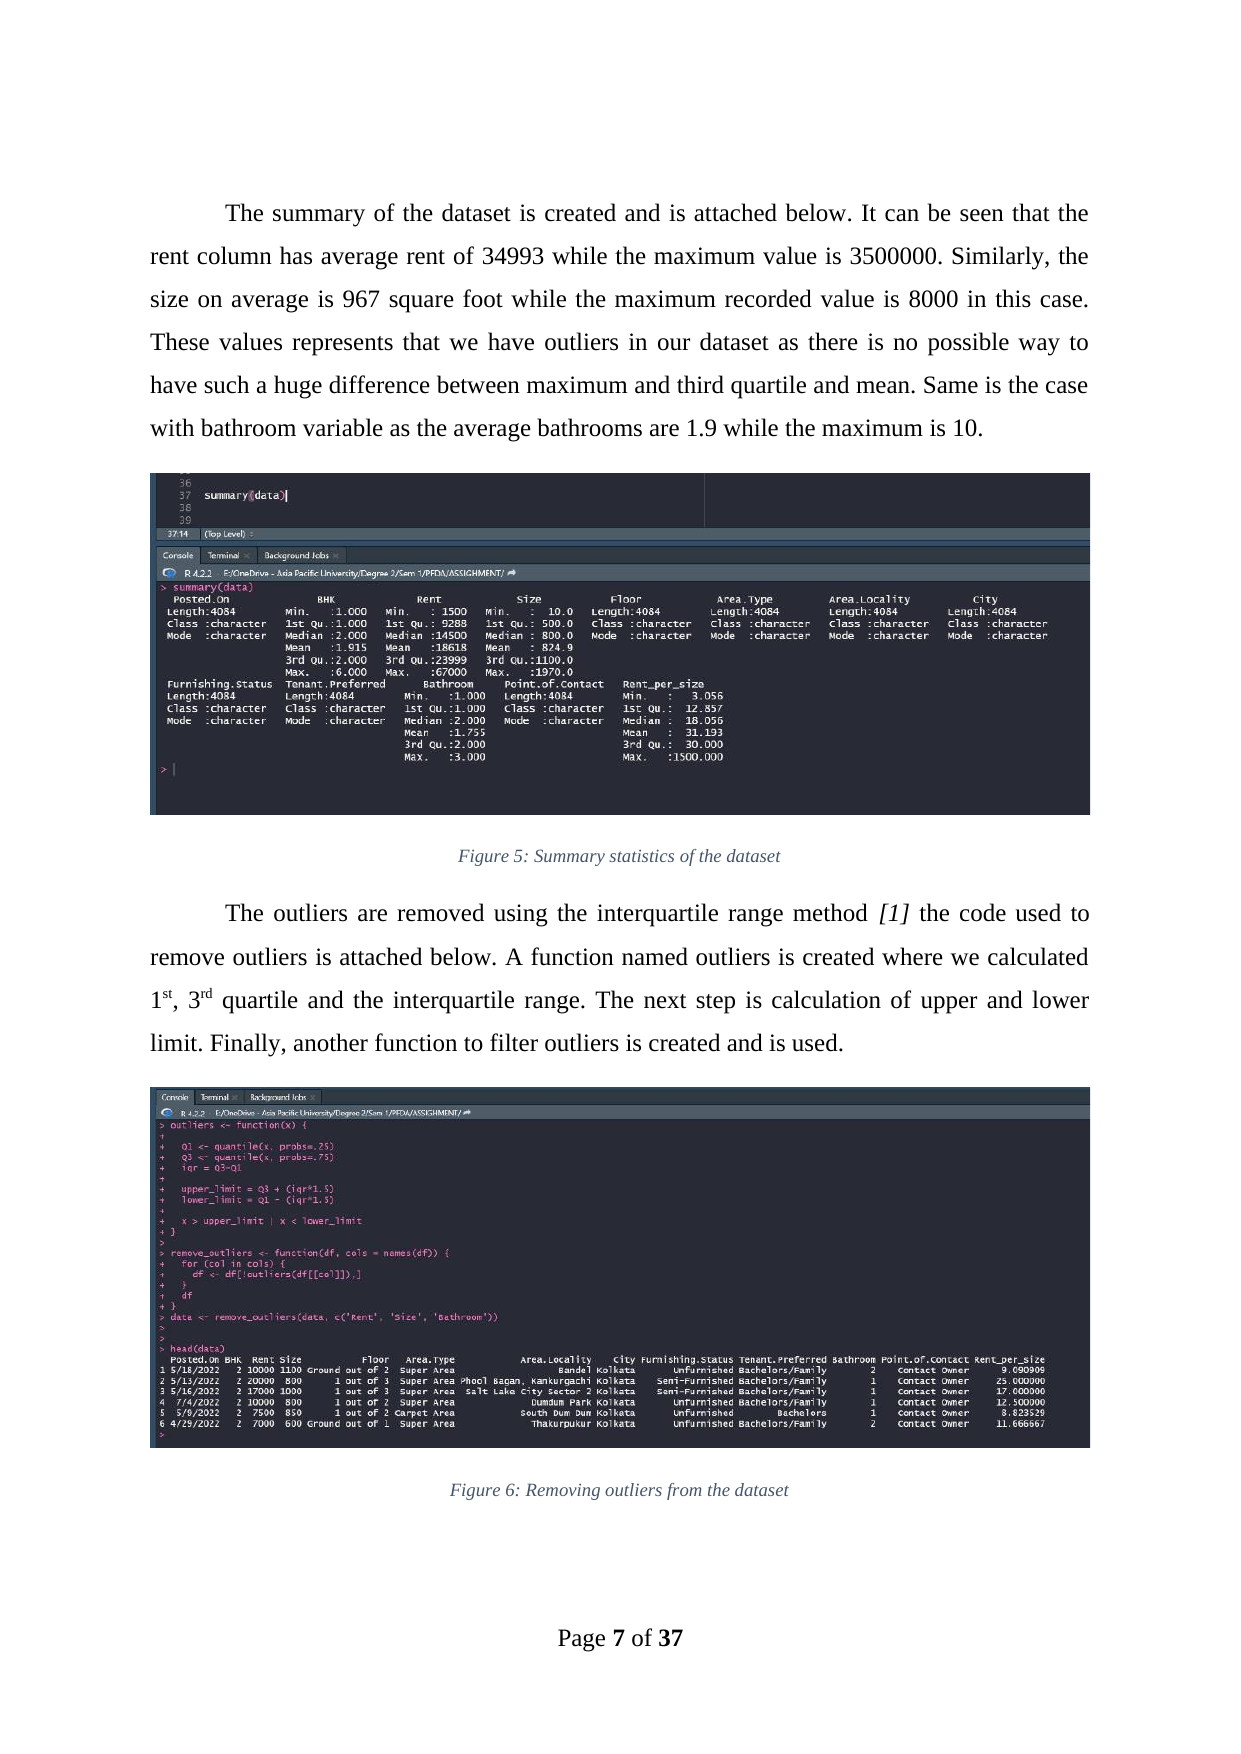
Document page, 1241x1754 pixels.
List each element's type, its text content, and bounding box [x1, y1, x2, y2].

text The summary of the dataset is created and is attached below. It can be seen that the rent column has average rent of 34993 while the maximum value is 3500000. Similarly, the size on average is 967 square foot while the maximum recorded value is 8000 in this case. These values represents that we have outliers in our dataset as there is no possible way to have such a huge difference between maximum and third quartile and mean. Same is the case with bathroom variable as the average bathrooms are 1.9 while the maximum is 10. [150, 198, 1090, 442]
text The outliers are removed using the interquartile range method [1] the code used to remove outliers is attached below. A function named outliers is created where we calculated 1st, 3rd quartile and the interquartile range. The next step is calculation of upper and lower limit. Finally, another function to filter outliers is created and is used. [150, 898, 1090, 1057]
picture [150, 1087, 1091, 1448]
text Figure 5: Summary statistics of the dataset [150, 845, 1090, 867]
text Figure 6: Removing outliers from the dataset [150, 1478, 1090, 1500]
picture [150, 473, 1091, 815]
